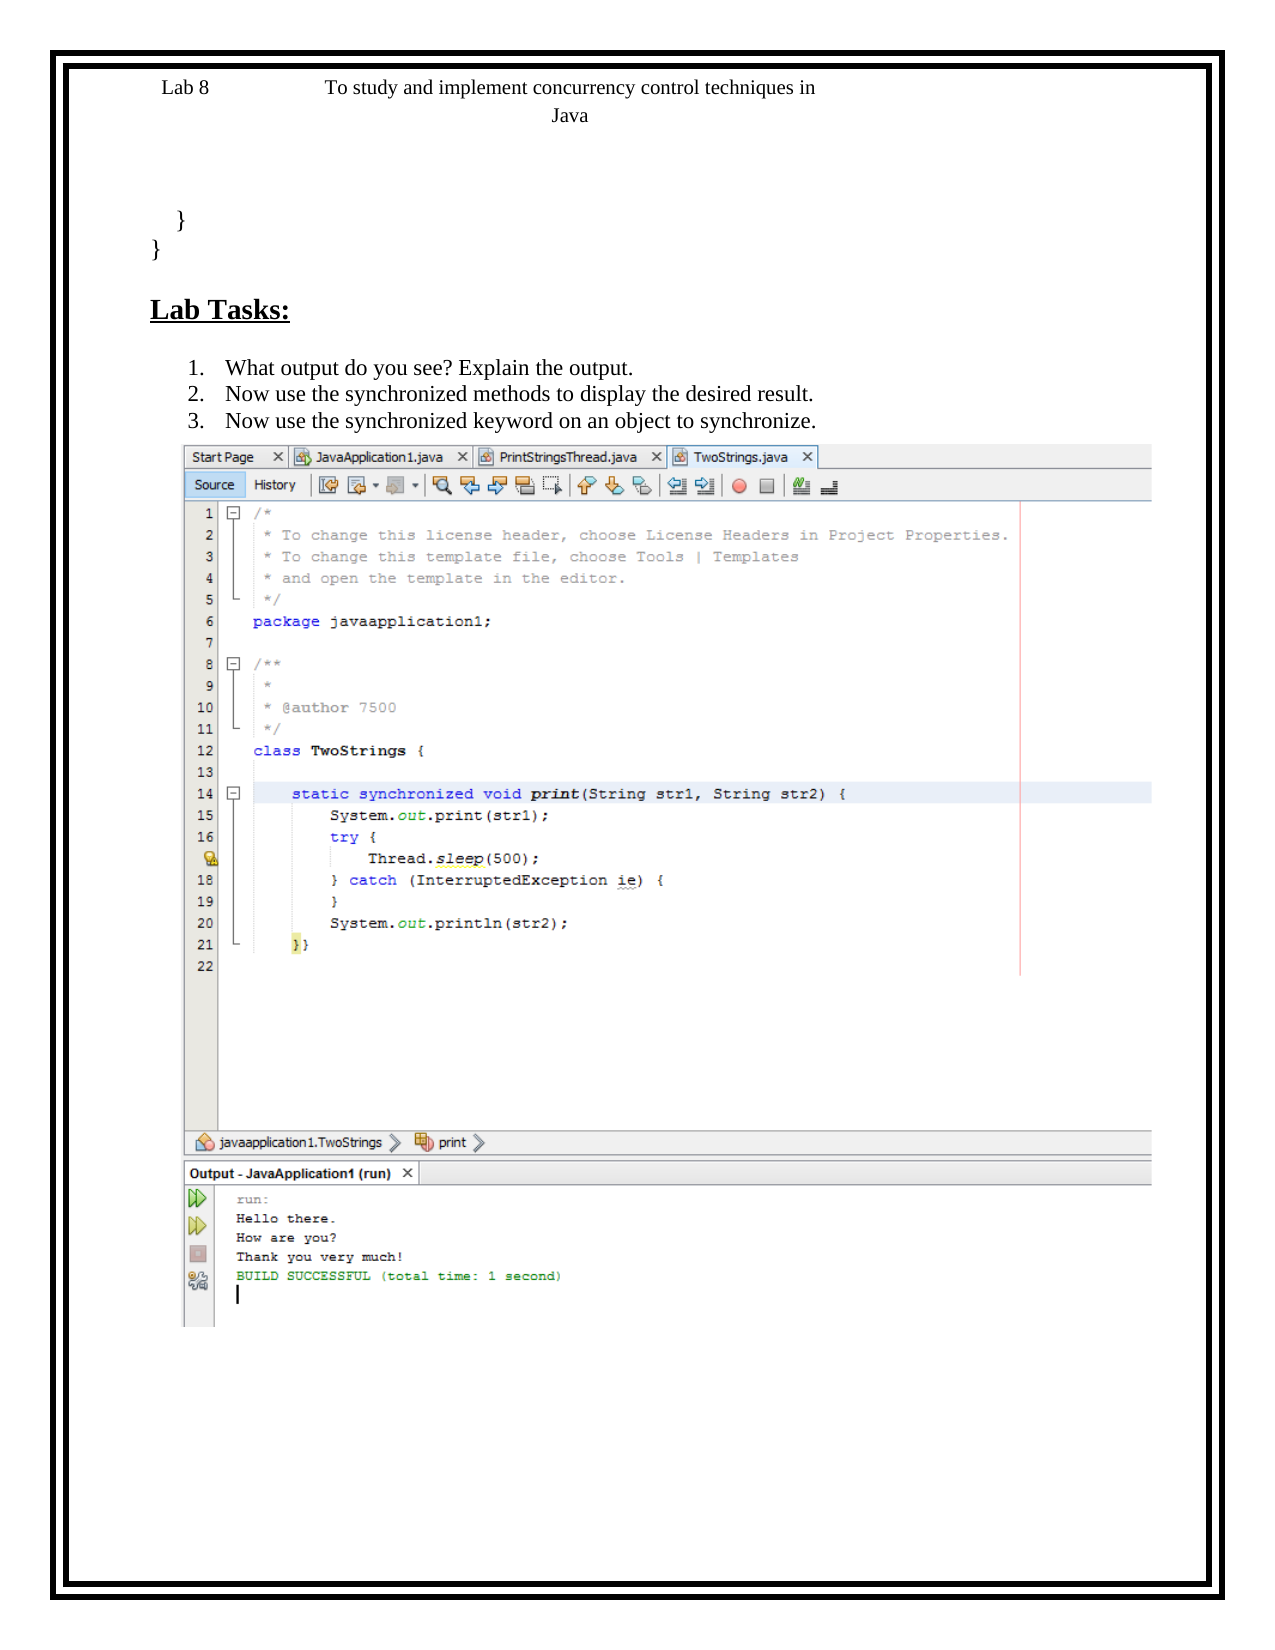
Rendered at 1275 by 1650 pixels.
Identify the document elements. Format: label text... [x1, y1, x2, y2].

list Now use the synchronized methods to display the desired result. [187, 381, 1125, 407]
text } [150, 206, 1125, 234]
list What output do you see? Explain the output. [187, 354, 1125, 381]
list Now use the synchronized keyword on an object to synchronize. [187, 407, 1125, 433]
picture [179, 444, 1151, 1326]
text Lab Tasks: [150, 292, 1125, 325]
text } [150, 234, 1125, 263]
